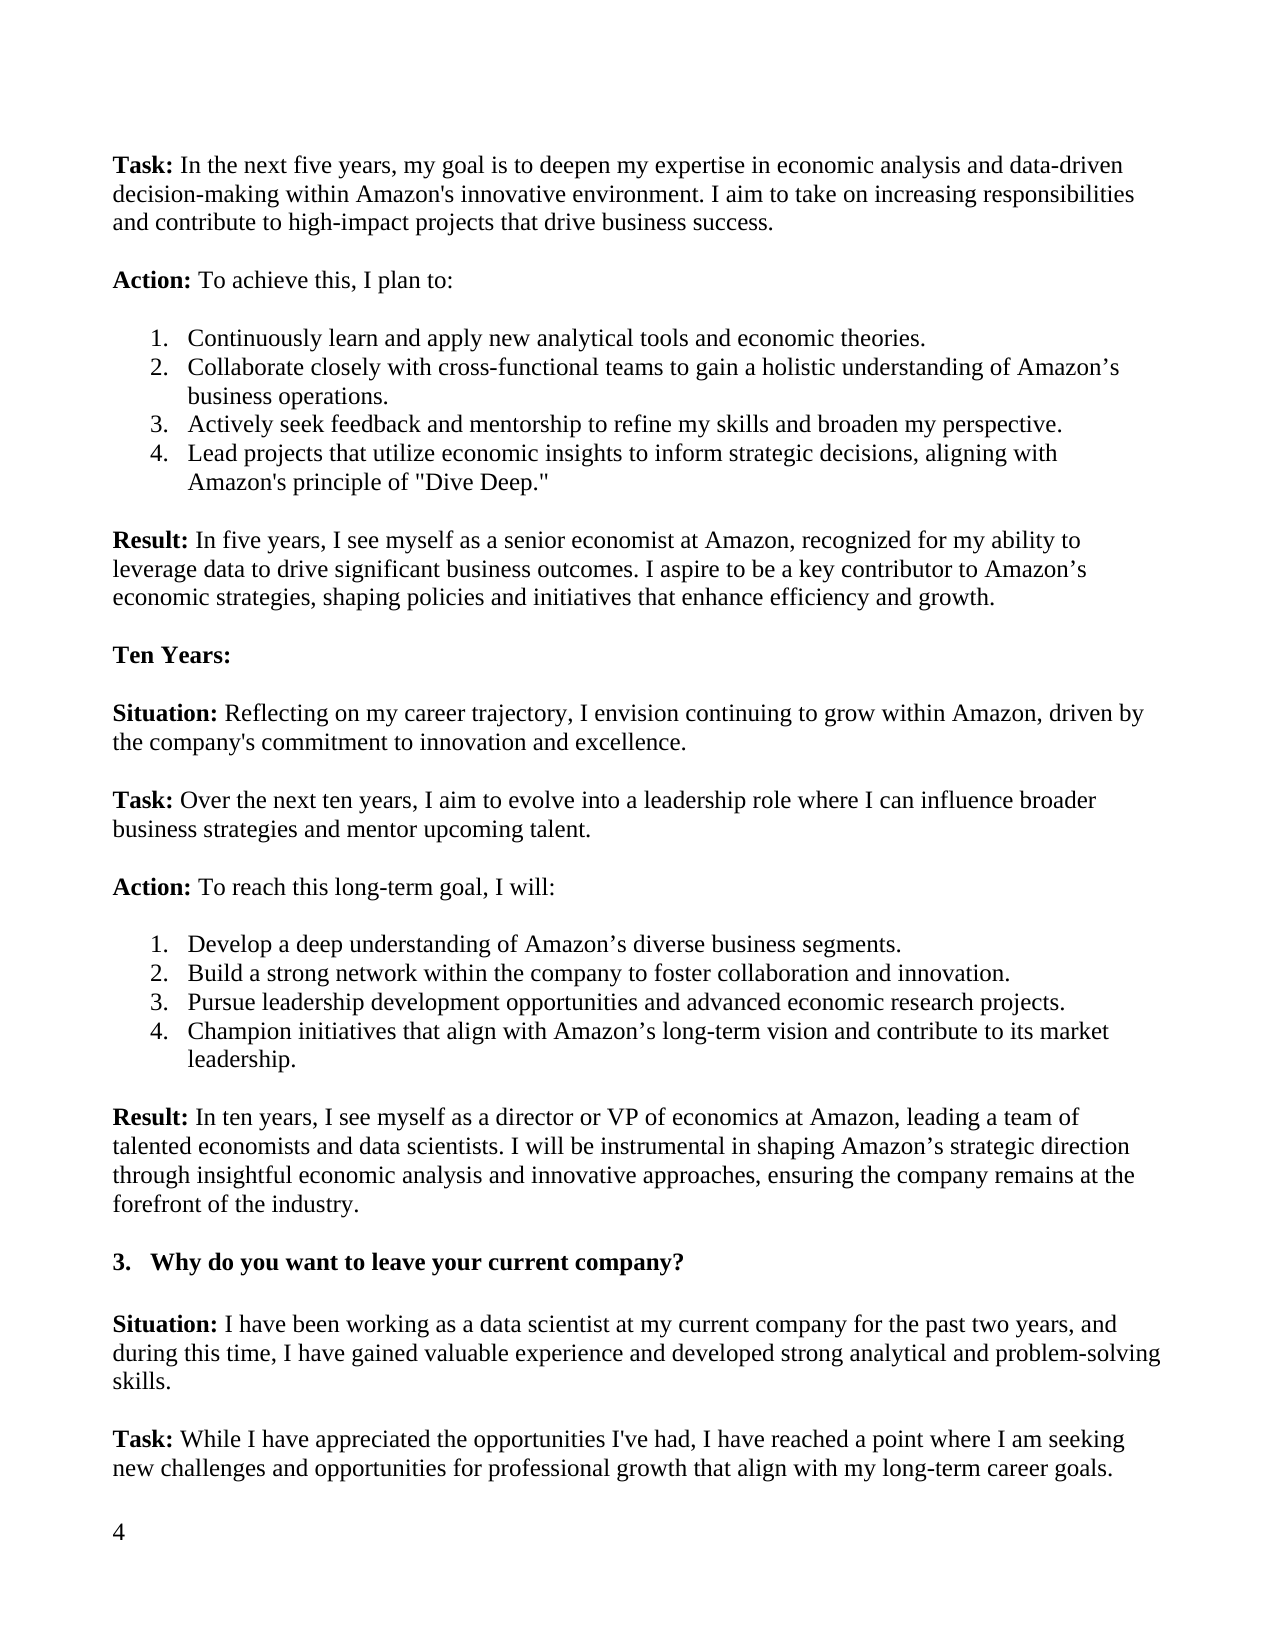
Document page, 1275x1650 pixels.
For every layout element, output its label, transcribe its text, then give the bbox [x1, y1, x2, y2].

list Lead projects that utilize economic insights to inform strategic decisions, aligning with Amazon's principle of "Dive Deep." [150, 438, 1162, 496]
list Pursue leadership development opportunities and advanced economic research projects. [150, 987, 1162, 1016]
text Ten Years: [112, 640, 1162, 669]
text Task: While I have appreciated the opportunities I've had, I have reached a point where I am seeking new challenges and opportunities for professional growth that align with my long-term career goals. [112, 1424, 1162, 1482]
text Result: In ten years, I see myself as a director or VP of economics at Amazon, leading a team of talented economists and data scientists. I will be instrumental in shaping Amazon’s strategic direction through insightful economic analysis and innovative approaches, ensuring the company remains at the forefront of the industry. [112, 1102, 1162, 1217]
list Champion initiatives that align with Amazon’s long-term vision and contribute to its market leadership. [150, 1016, 1162, 1073]
list Build a strong network within the company to foster collaboration and innovation. [150, 958, 1162, 987]
list Develop a deep understanding of Amazon’s diverse business segments. [150, 929, 1162, 958]
text Task: In the next five years, my goal is to deepen my expertise in economic analysis and data-driven decision-making within Amazon's innovative environment. I aim to take on increasing responsibilities and contribute to high-impact projects that drive business success. [112, 150, 1162, 236]
text Action: To achieve this, I plan to: [112, 265, 1162, 294]
text Action: To reach this long-term goal, I will: [112, 872, 1162, 900]
list Continuously learn and apply new analytical tools and economic theories. [150, 323, 1162, 352]
text Situation: Reflecting on my career trajectory, I envision continuing to grow within Amazon, driven by the company's commitment to innovation and excellence. [112, 698, 1162, 756]
text Task: Over the next ten years, I aim to evolve into a leadership role where I can influence broader business strategies and mentor upcoming talent. [112, 785, 1162, 842]
list Collaborate closely with cross-functional teams to gain a holistic understanding of Amazon’s business operations. [150, 352, 1162, 409]
text Situation: I have been working as a data scientist at my current company for the past two years, and during this time, I have gained valuable experience and developed strong analytical and problem-solving skills. [112, 1309, 1162, 1395]
text Result: In five years, I see myself as a senior economist at Amazon, recognized for my ability to leverage data to drive significant business outcomes. I aspire to be a key contributor to Amazon’s economic strategies, shaping policies and initiatives that enhance efficiency and growth. [112, 525, 1162, 611]
list Why do you want to leave your current company? [112, 1247, 1162, 1275]
list Actively seek feedback and mentorship to refine my skills and broaden my perspective. [150, 409, 1162, 438]
